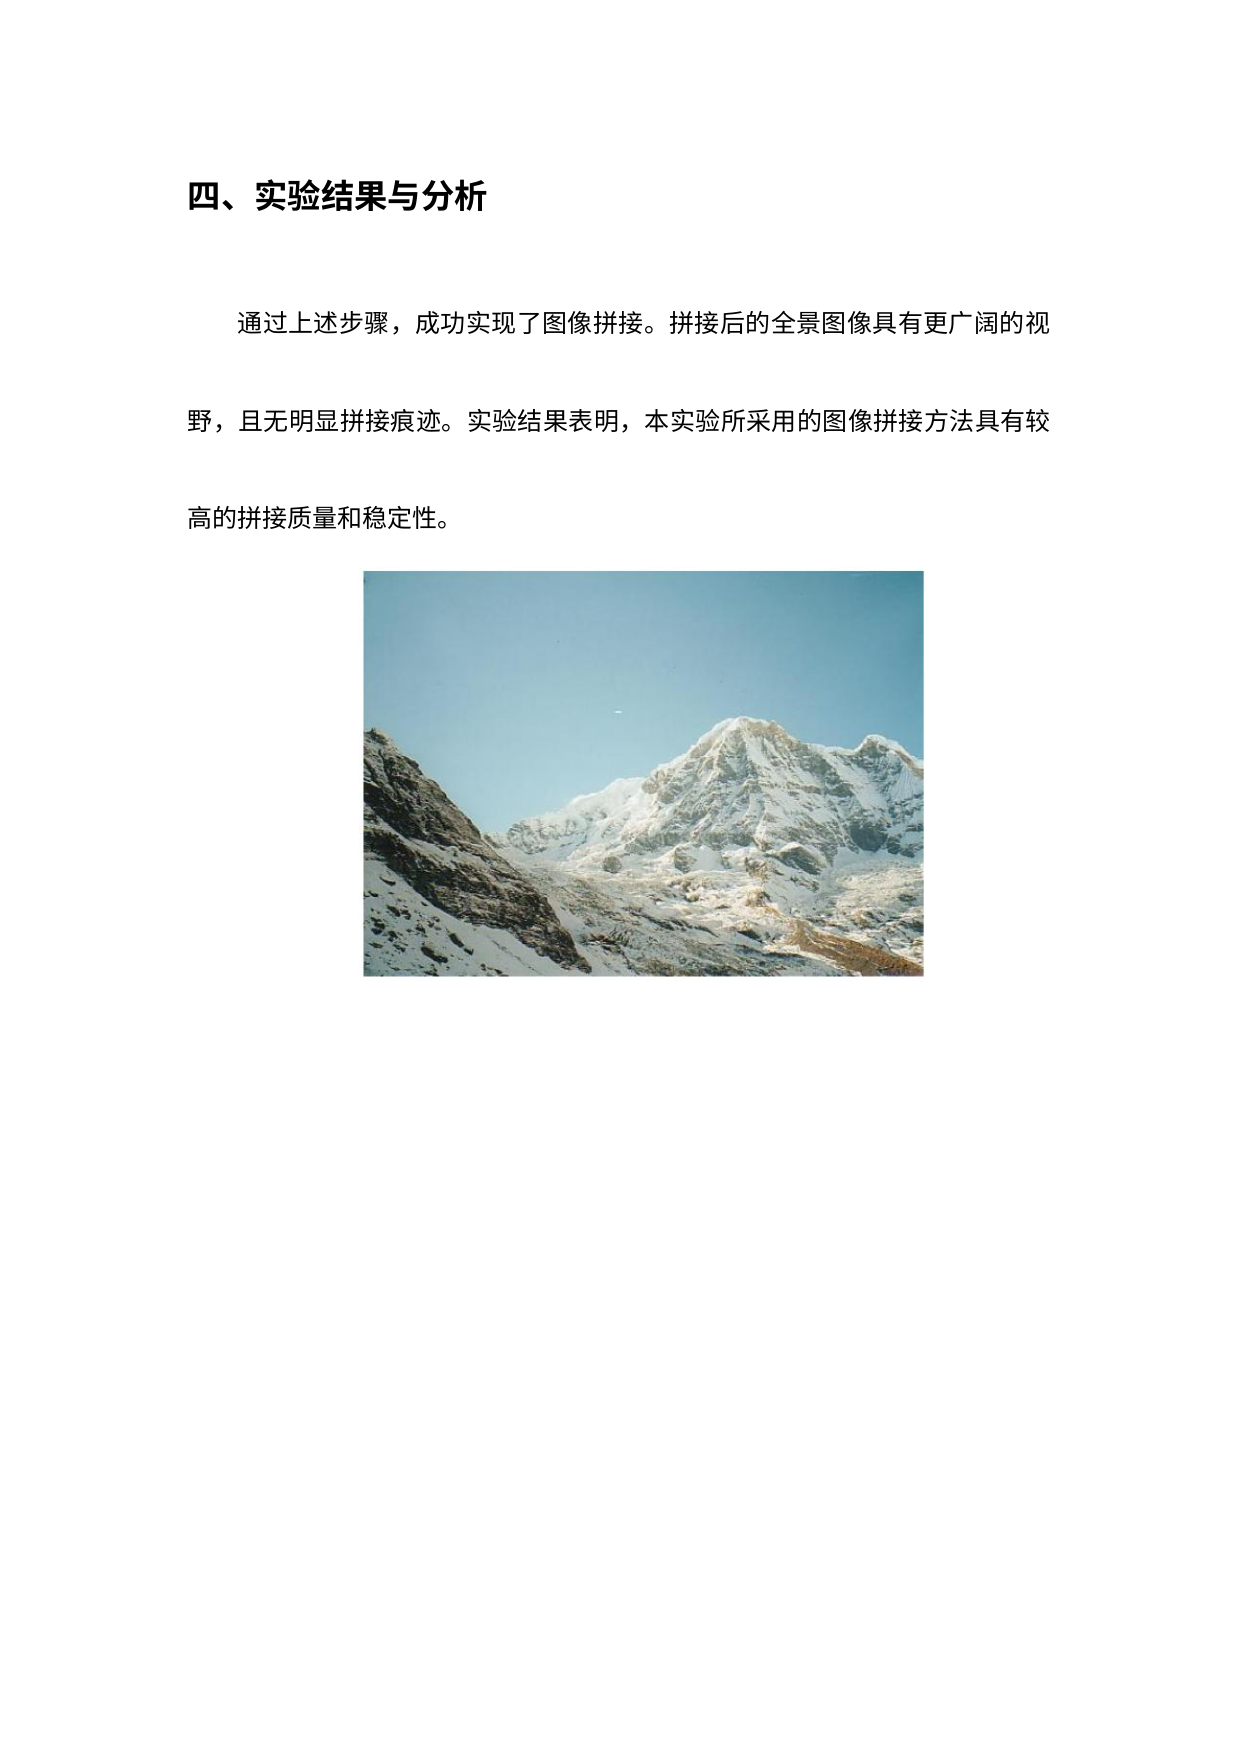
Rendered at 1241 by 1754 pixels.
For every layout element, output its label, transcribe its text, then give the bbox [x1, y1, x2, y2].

subtitle 四、实验结果与分析 [187, 162, 1053, 227]
text 通过上述步骤，成功实现了图像拼接。拼接后的全景图像具有更广阔的视野，且无明显拼接痕迹。实验结果表明，本实验所采用的图像拼接方法具有较高的拼接质量和稳定性。 [187, 289, 1053, 549]
picture [358, 567, 926, 982]
